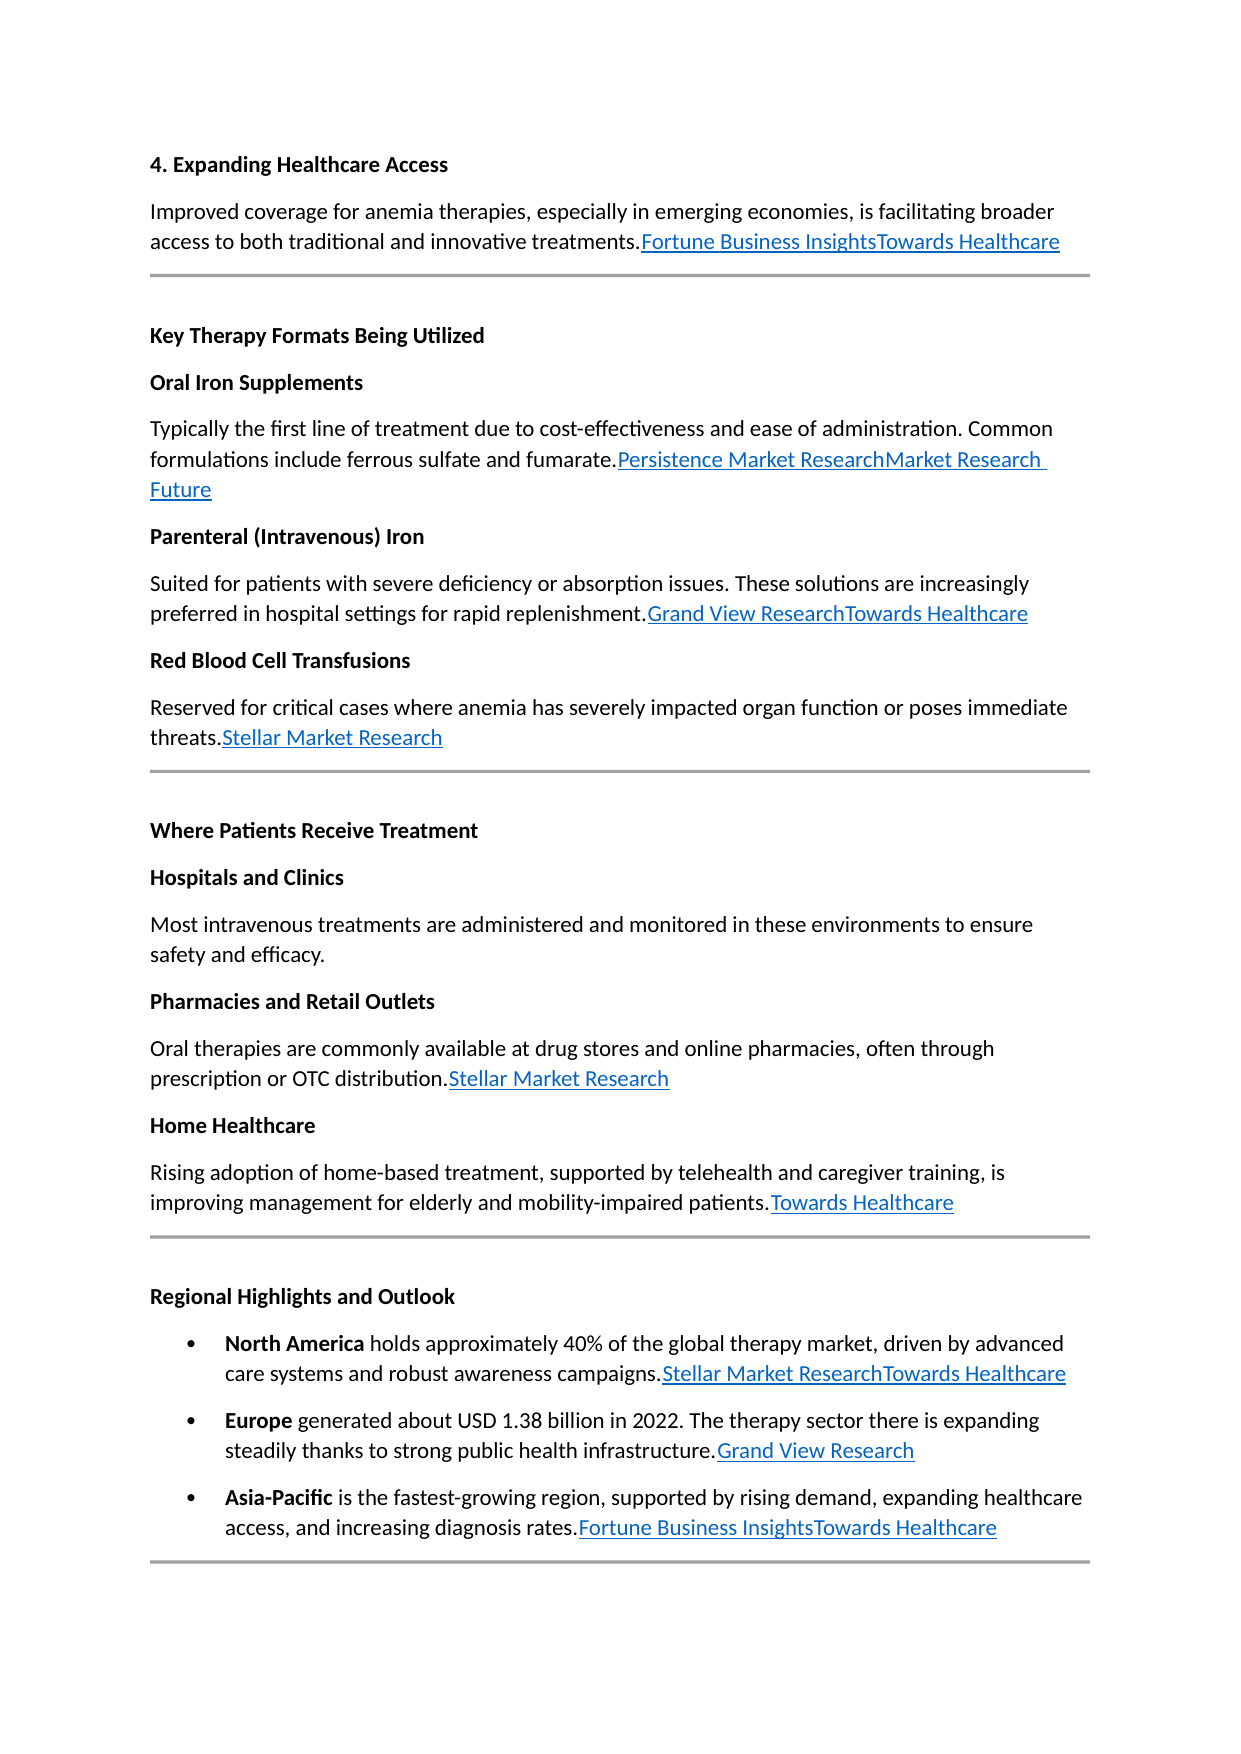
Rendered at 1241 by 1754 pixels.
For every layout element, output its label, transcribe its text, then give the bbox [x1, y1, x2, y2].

text Rising adoption of home-based treatment, supported by telehealth and caregiver training, is improving management for elderly and mobility-impaired patients.Towards Healthcare [150, 1158, 1090, 1217]
text Where Patients Receive Treatment [150, 817, 1090, 845]
text 4. Expanding Healthcare Access [150, 150, 1090, 178]
text Hospitals and Clinics [150, 863, 1090, 892]
text Pharmacies and Retail Outlets [150, 987, 1090, 1016]
text Typically the first line of treatment due to cost-effectiveness and ease of administration. Common formulations include ferrous sulfate and fumarate.Persistence Market ResearchMarket Research Future [150, 414, 1090, 503]
text Key Therapy Formats Being Utilized [150, 321, 1090, 349]
list Europe generated about USD 1.38 billion in 2022. The therapy sector there is expanding steadily thanks to strong public health infrastructure.Grand View Research [187, 1406, 1090, 1464]
text Suited for patients with severe deficiency or absorption issues. These solutions are increasingly preferred in hospital settings for rapid replenishment.Grand View ResearchTowards Healthcare [150, 569, 1090, 627]
text Home Healthcare [150, 1111, 1090, 1139]
text Oral therapies are commonly available at drug stores and online pharmacies, often through prescription or OTC distribution.Stellar Market Research [150, 1034, 1090, 1093]
text Parenteral (Intravenous) Iron [150, 522, 1090, 550]
text Reserved for critical cases where anemia has severely impacted organ function or poses immediate threats.Stellar Market Research [150, 693, 1090, 751]
text Red Blood Cell Transfusions [150, 646, 1090, 674]
text Improved coverage for anemia therapies, especially in emerging economies, is facilitating broader access to both traditional and innovative treatments.Fortune Business InsightsTowards Healthcare [150, 197, 1090, 255]
text Oral Iron Supplements [150, 368, 1090, 396]
text Most intravenous treatments are administered and monitored in these environments to ensure safety and efficacy. [150, 910, 1090, 969]
text Regional Highlights and Outlook [150, 1282, 1090, 1310]
list Asia-Pacific is the fastest-growing region, supported by rising demand, expanding healthcare access, and increasing diagnosis rates.Fortune Business InsightsTowards Healthcare [187, 1483, 1090, 1542]
list North America holds approximately 40% of the global therapy market, driven by advanced care systems and robust awareness campaigns.Stellar Market ResearchTowards Healthcare [187, 1329, 1090, 1387]
